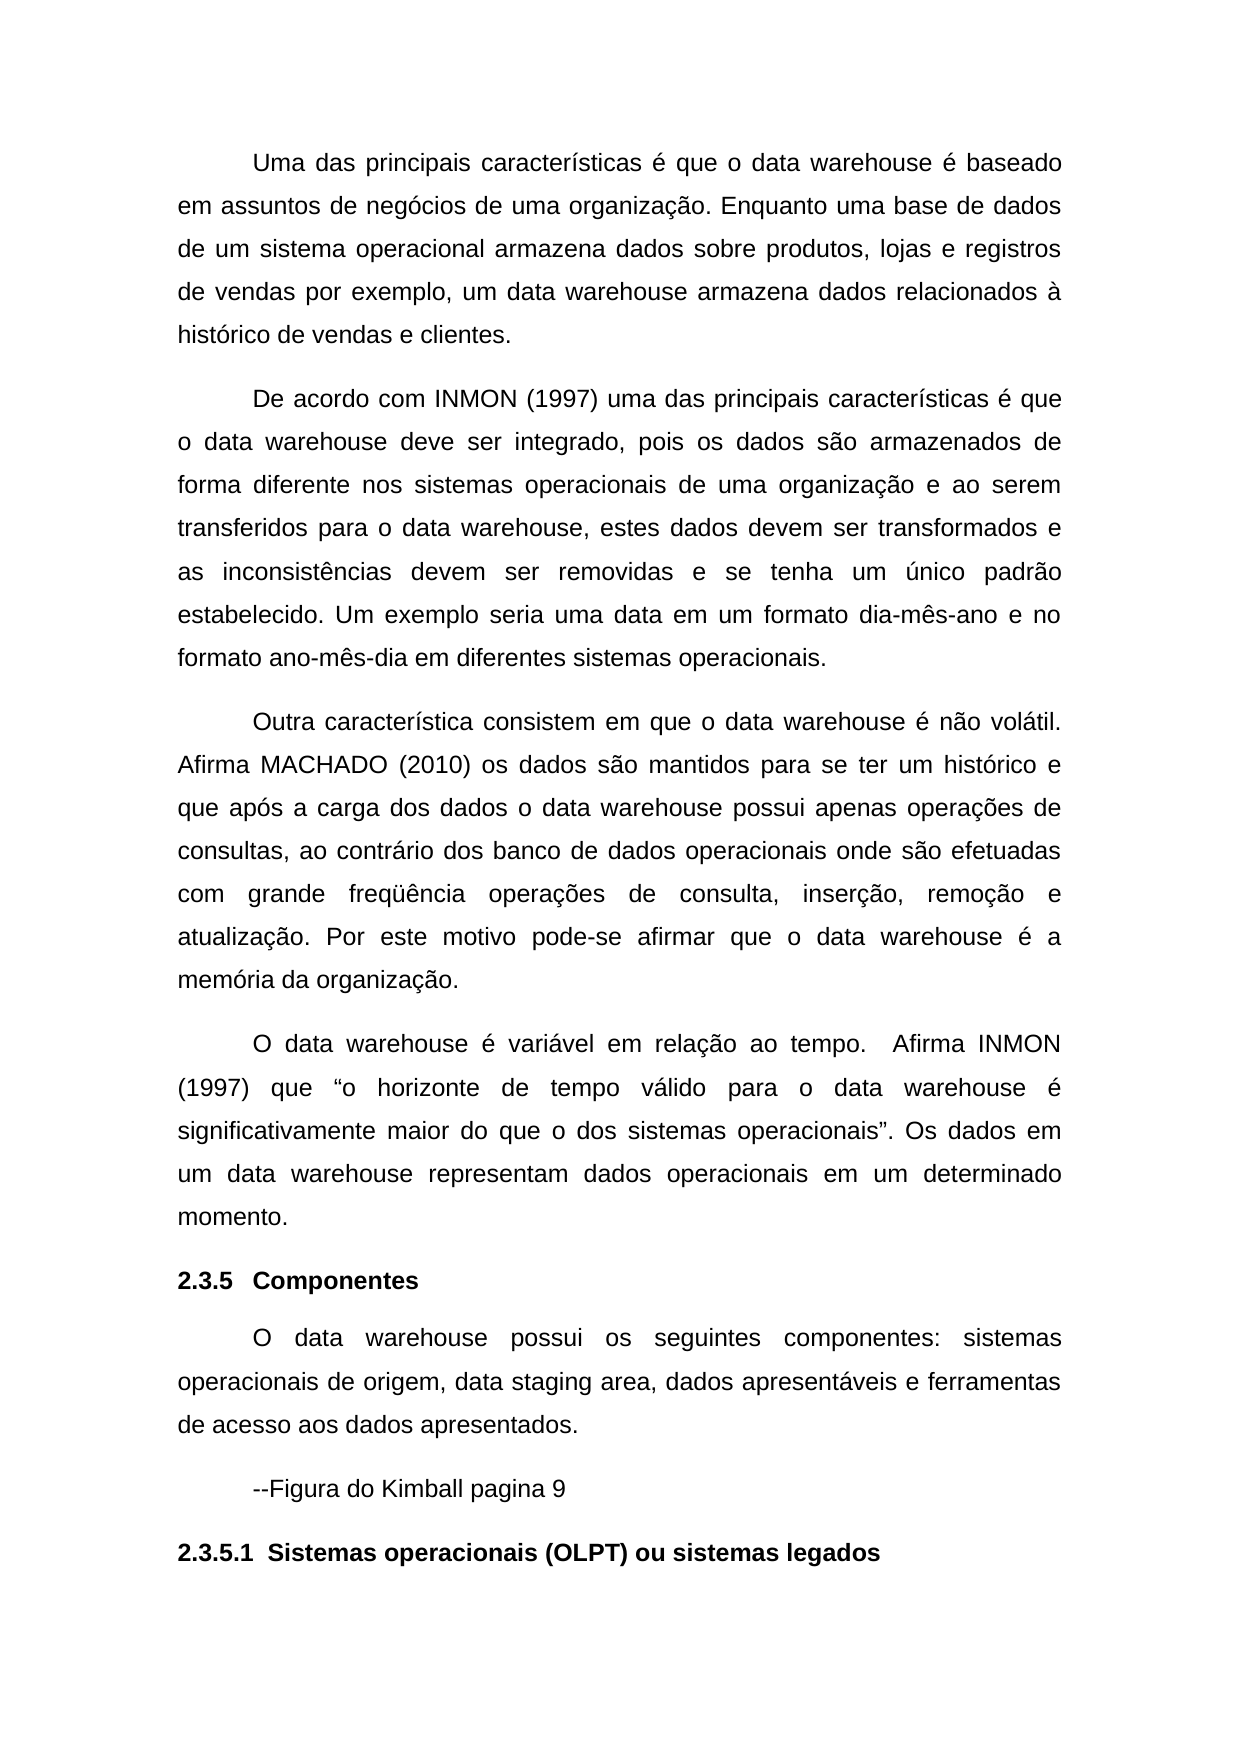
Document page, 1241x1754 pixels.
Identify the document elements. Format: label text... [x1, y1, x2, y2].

text Uma das principais características é que o data warehouse é baseado em assuntos de negócios de uma organização. Enquanto uma base de dados de um sistema operacional armazena dados sobre produtos, lojas e registros de vendas por exemplo, um data warehouse armazena dados relacionados à histórico de vendas e clientes. [177, 148, 1063, 349]
subtitle Componentes [177, 1266, 1063, 1295]
text Outra característica consistem em que o data warehouse é não volátil. Afirma MACHADO (2010) os dados são mantidos para se ter um histórico e que após a carga dos dados o data warehouse possui apenas operações de consultas, ao contrário dos banco de dados operacionais onde são efetuadas com grande freqüência operações de consulta, inserção, remoção e atualização. Por este motivo pode-se afirmar que o data warehouse é a memória da organização. [177, 707, 1063, 994]
text --Figura do Kimball pagina 9 [177, 1473, 1063, 1502]
text O data warehouse possui os seguintes componentes: sistemas operacionais de origem, data staging area, dados apresentáveis e ferramentas de acesso aos dados apresentados. [177, 1323, 1063, 1438]
text De acordo com INMON (1997) uma das principais características é que o data warehouse deve ser integrado, pois os dados são armazenados de forma diferente nos sistemas operacionais de uma organização e ao serem transferidos para o data warehouse, estes dados devem ser transformados e as inconsistências devem ser removidas e se tenha um único padrão estabelecido. Um exemplo seria uma data em um formato dia-mês-ano e no formato ano-mês-dia em diferentes sistemas operacionais. [177, 384, 1063, 672]
subtitle Sistemas operacionais (OLPT) ou sistemas legados [177, 1537, 1063, 1566]
text O data warehouse é variável em relação ao tempo. Afirma INMON (1997) que “o horizonte de tempo válido para o data warehouse é significativamente maior do que o dos sistemas operacionais”. Os dados em um data warehouse representam dados operacionais em um determinado momento. [177, 1029, 1063, 1231]
